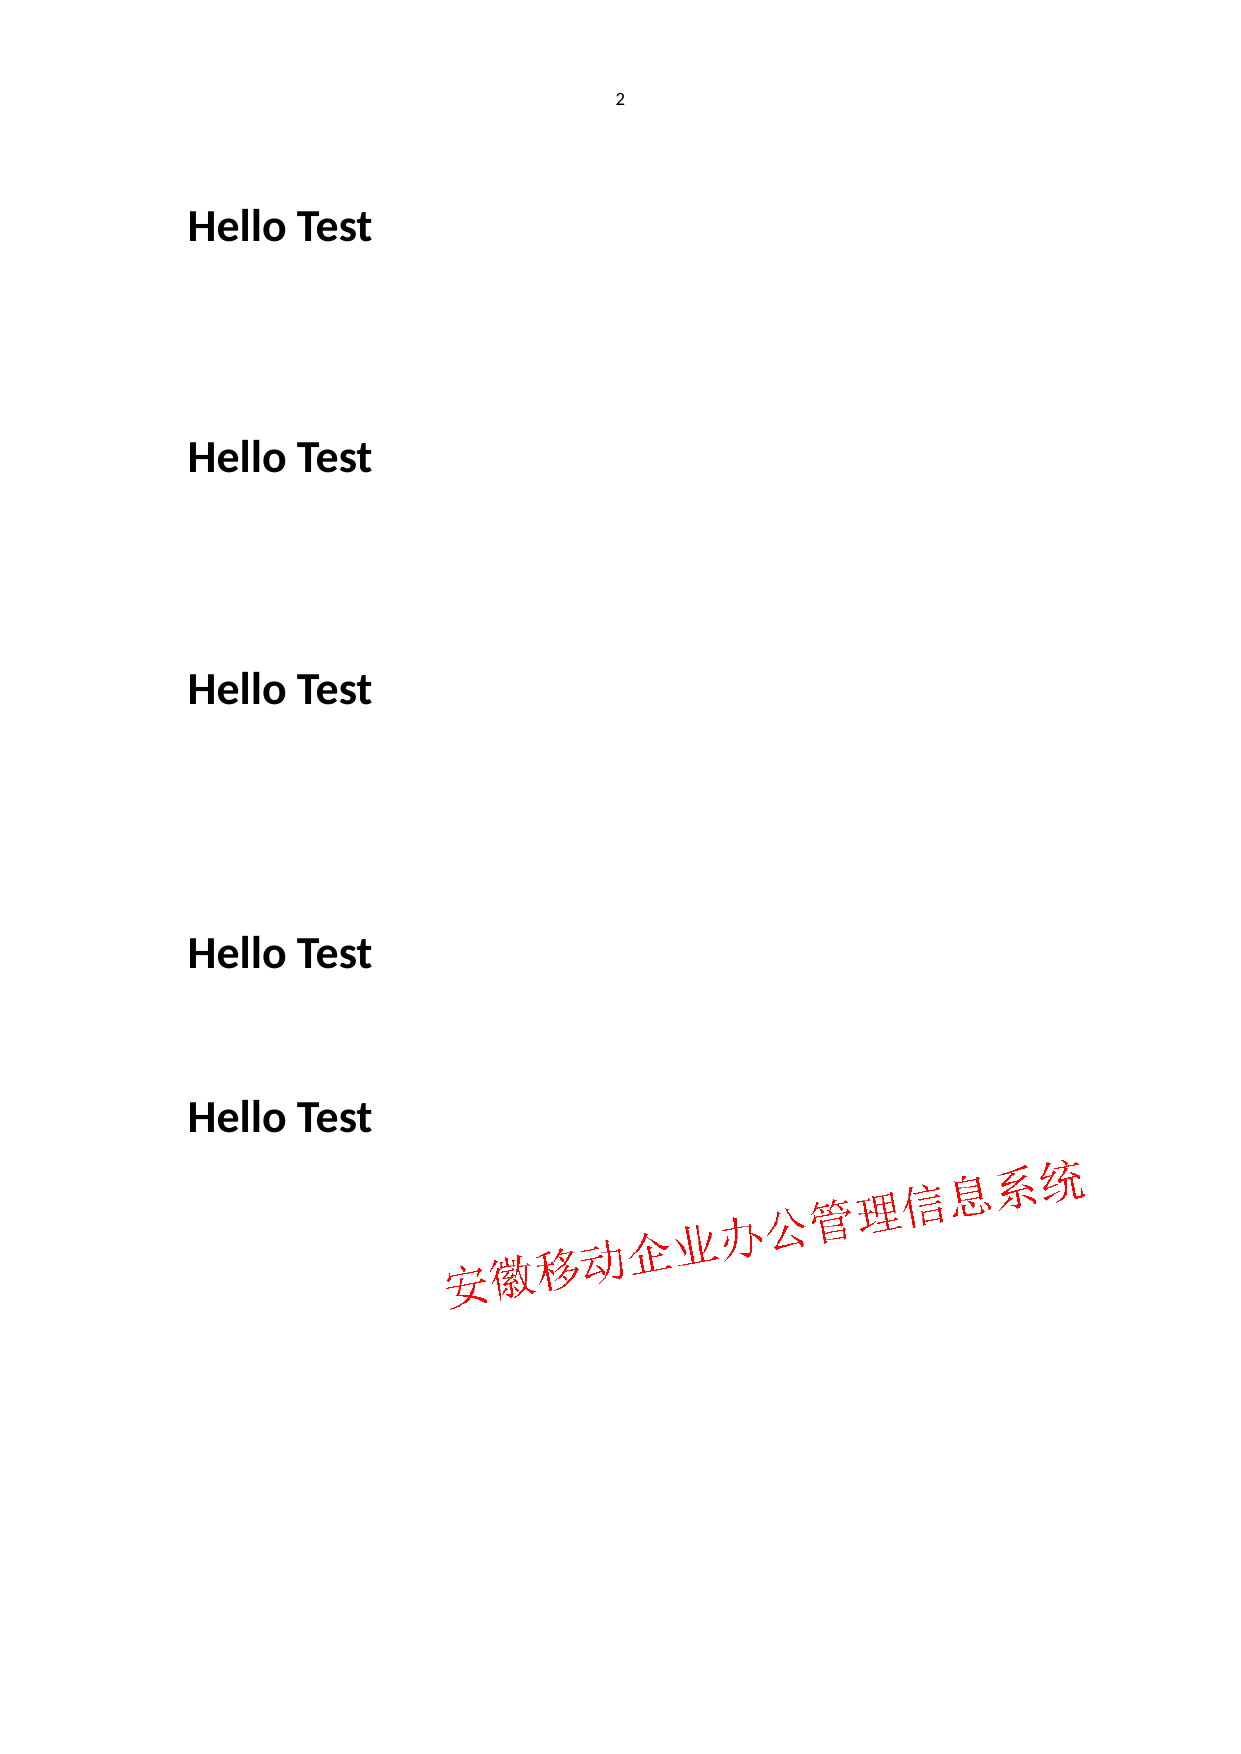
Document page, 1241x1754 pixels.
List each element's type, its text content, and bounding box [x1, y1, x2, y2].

subtitle Hello Test [187, 197, 1053, 262]
subtitle Hello Test [187, 924, 1053, 989]
subtitle Hello Test [187, 429, 1053, 494]
subtitle Hello Test [187, 1089, 1053, 1154]
subtitle Hello Test [187, 660, 1053, 725]
picture [395, 817, 1133, 1754]
